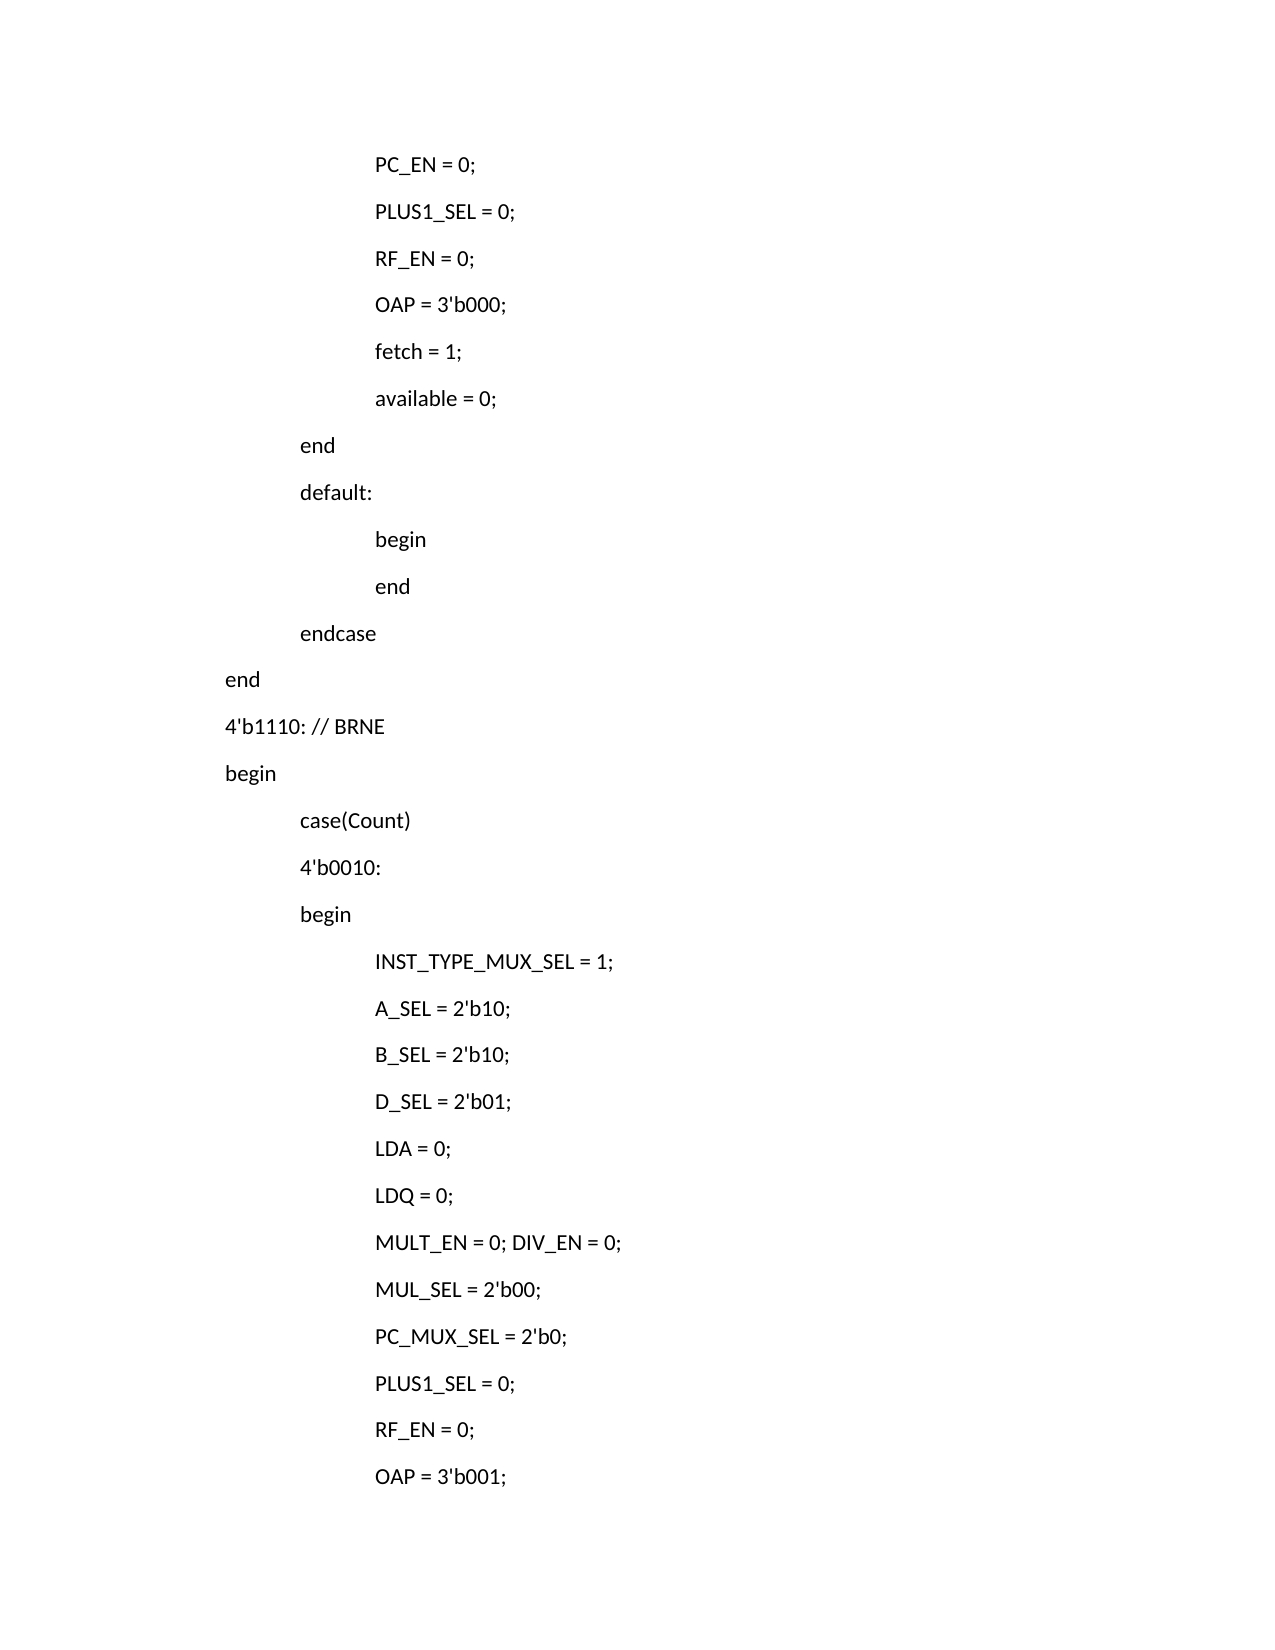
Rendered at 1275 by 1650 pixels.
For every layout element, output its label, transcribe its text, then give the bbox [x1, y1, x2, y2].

text RF_EN = 0; [150, 244, 1125, 272]
text LDA = 0; [150, 1134, 1125, 1162]
text MULT_EN = 0; DIV_EN = 0; [150, 1228, 1125, 1256]
text RF_EN = 0; [150, 1416, 1125, 1444]
text MUL_SEL = 2'b00; [150, 1275, 1125, 1303]
text begin [150, 759, 1125, 787]
text PLUS1_SEL = 0; [150, 197, 1125, 225]
text PLUS1_SEL = 0; [150, 1369, 1125, 1397]
text fetch = 1; [150, 337, 1125, 366]
text A_SEL = 2'b10; [150, 994, 1125, 1022]
text OAP = 3'b001; [150, 1462, 1125, 1491]
text D_SEL = 2'b01; [150, 1087, 1125, 1116]
text end [150, 431, 1125, 459]
text available = 0; [150, 384, 1125, 412]
text case(Count) [150, 806, 1125, 834]
text 4'b0010: [150, 853, 1125, 881]
text OAP = 3'b000; [150, 291, 1125, 319]
text begin [150, 525, 1125, 553]
text endcase [150, 619, 1125, 647]
text 4'b1110: // BRNE [150, 712, 1125, 741]
text end [150, 666, 1125, 694]
text PC_MUX_SEL = 2'b0; [150, 1322, 1125, 1350]
text default: [150, 478, 1125, 506]
text B_SEL = 2'b10; [150, 1041, 1125, 1069]
text LDQ = 0; [150, 1181, 1125, 1209]
text begin [150, 900, 1125, 928]
text PC_EN = 0; [150, 150, 1125, 178]
text end [150, 572, 1125, 600]
text INST_TYPE_MUX_SEL = 1; [150, 947, 1125, 975]
